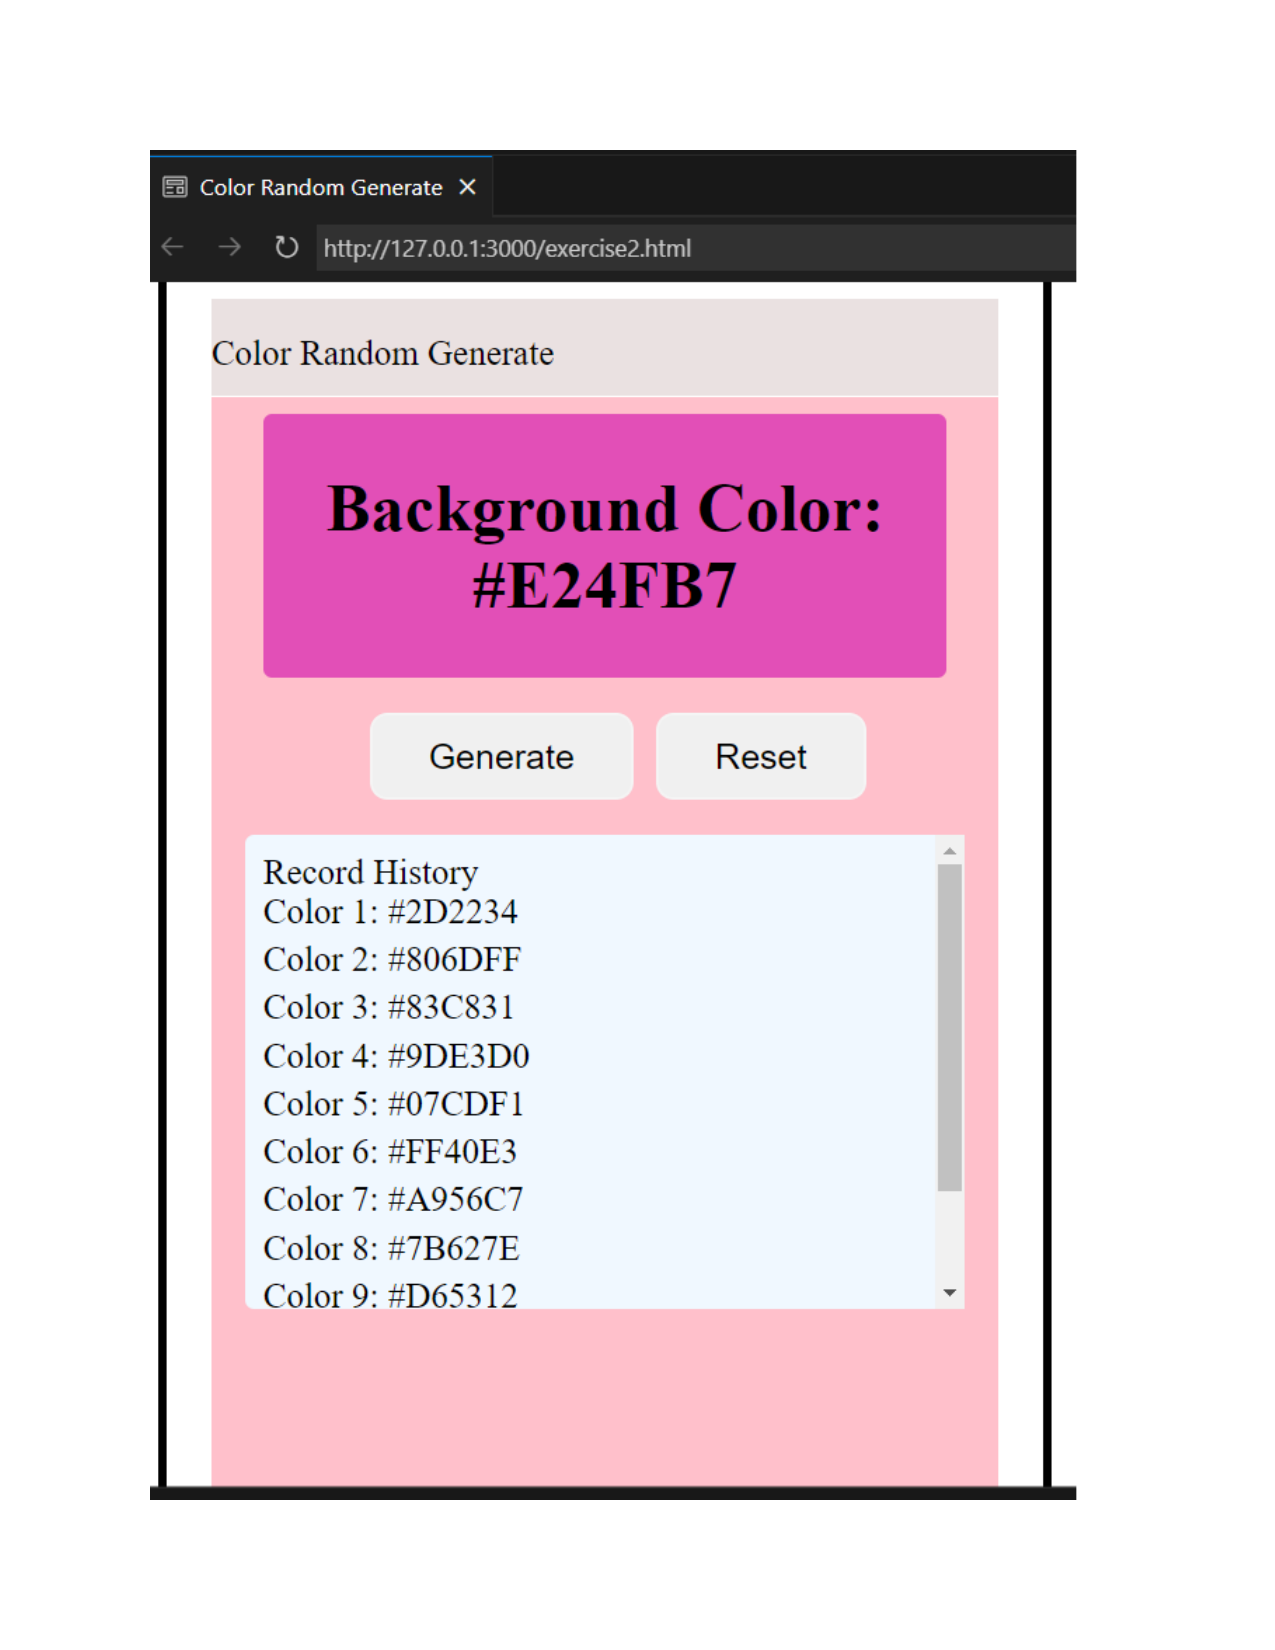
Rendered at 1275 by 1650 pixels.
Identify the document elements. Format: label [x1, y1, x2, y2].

picture [150, 150, 1077, 1500]
